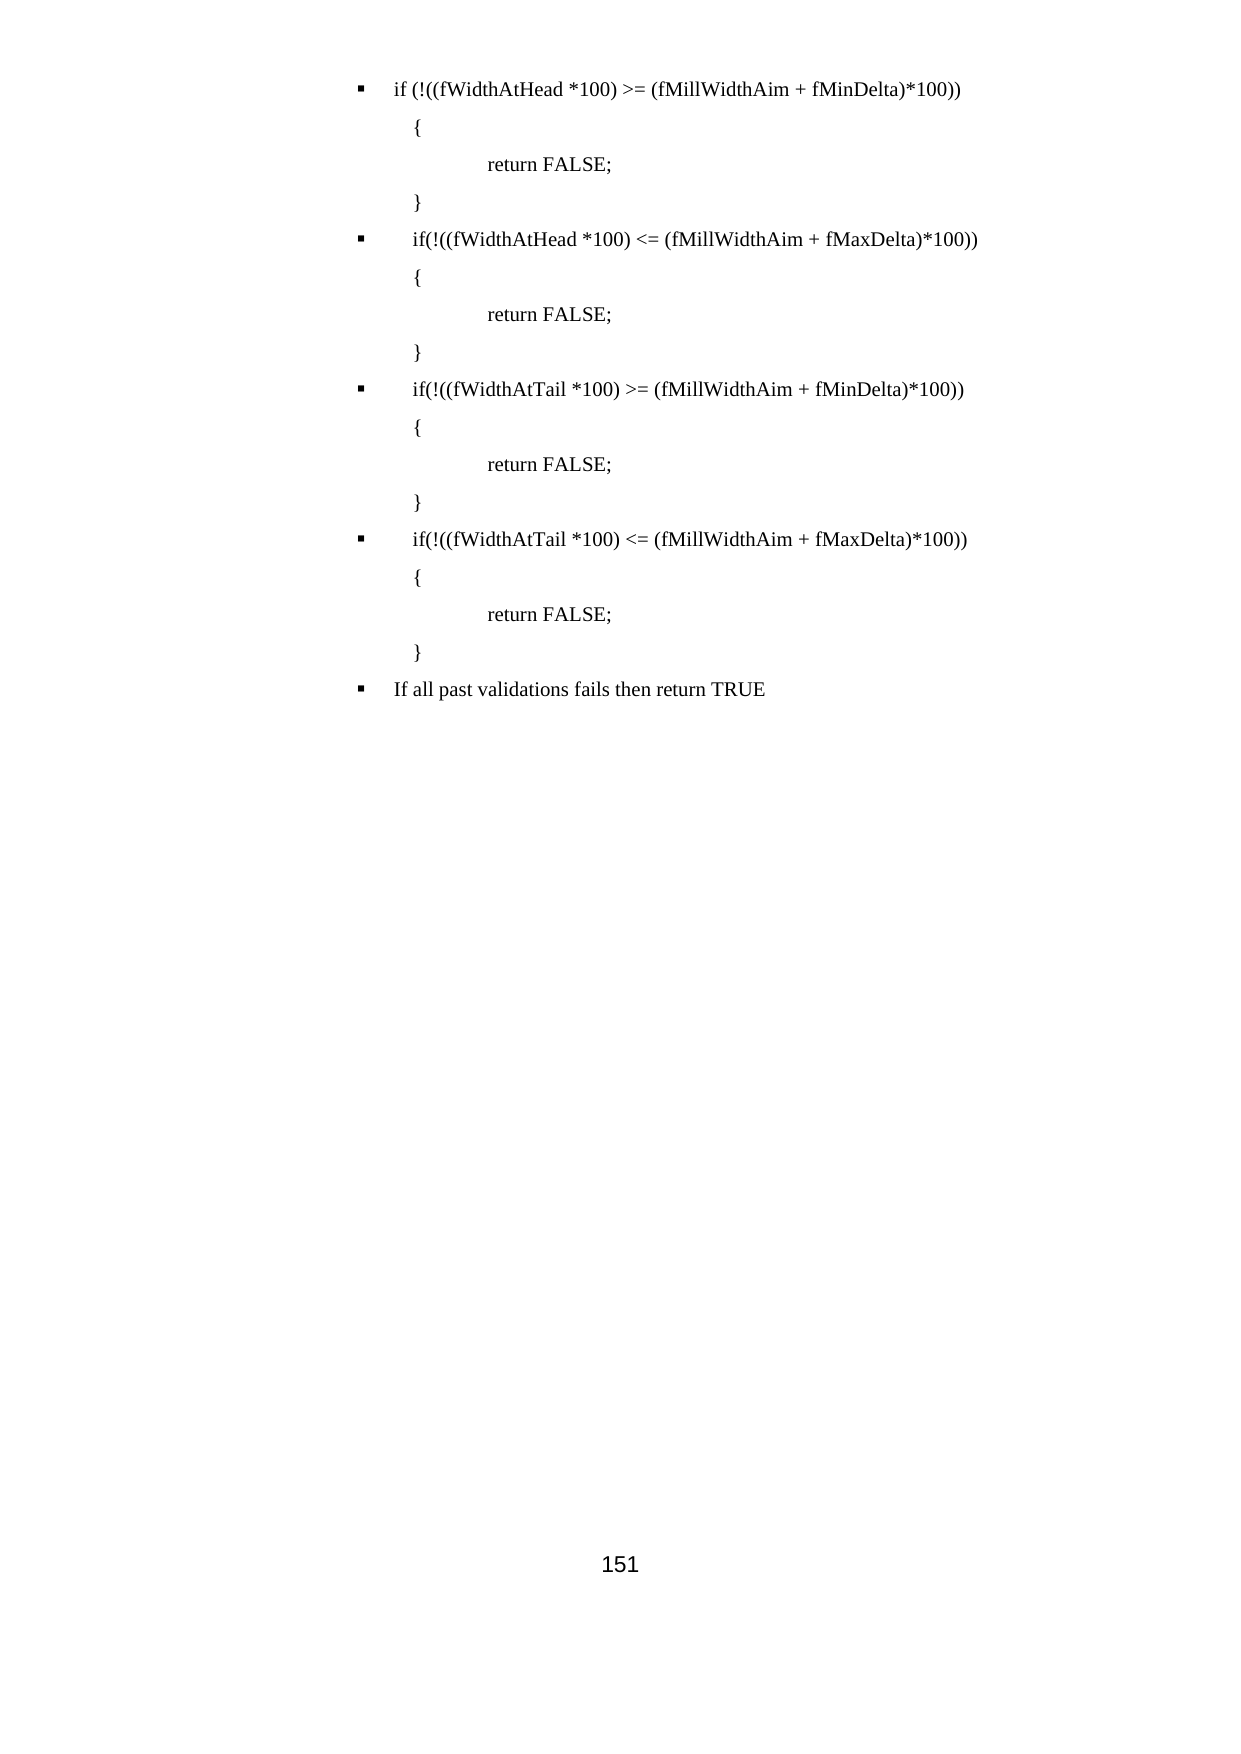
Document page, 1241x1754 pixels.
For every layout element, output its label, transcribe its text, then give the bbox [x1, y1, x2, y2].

list if (!((fWidthAtHead *100) >= (fMillWidthAim + fMinDelta)*100)) [356, 76, 1128, 101]
text { [394, 264, 1128, 289]
text return FALSE; [394, 151, 1128, 176]
list If all past validations fails then return TRUE [356, 676, 1128, 701]
list if(!((fWidthAtHead *100) <= (fMillWidthAim + fMaxDelta)*100)) [356, 226, 1128, 251]
list if(!((fWidthAtTail *100) >= (fMillWidthAim + fMinDelta)*100)) [356, 376, 1128, 401]
text } [394, 189, 1128, 214]
text } [394, 339, 1128, 364]
text return FALSE; [394, 601, 1128, 626]
text { [394, 114, 1128, 139]
text } [394, 489, 1128, 514]
text } [394, 639, 1128, 664]
text return FALSE; [394, 451, 1128, 476]
text return FALSE; [394, 301, 1128, 326]
text { [394, 414, 1128, 439]
text { [394, 564, 1128, 589]
list if(!((fWidthAtTail *100) <= (fMillWidthAim + fMaxDelta)*100)) [356, 526, 1128, 551]
